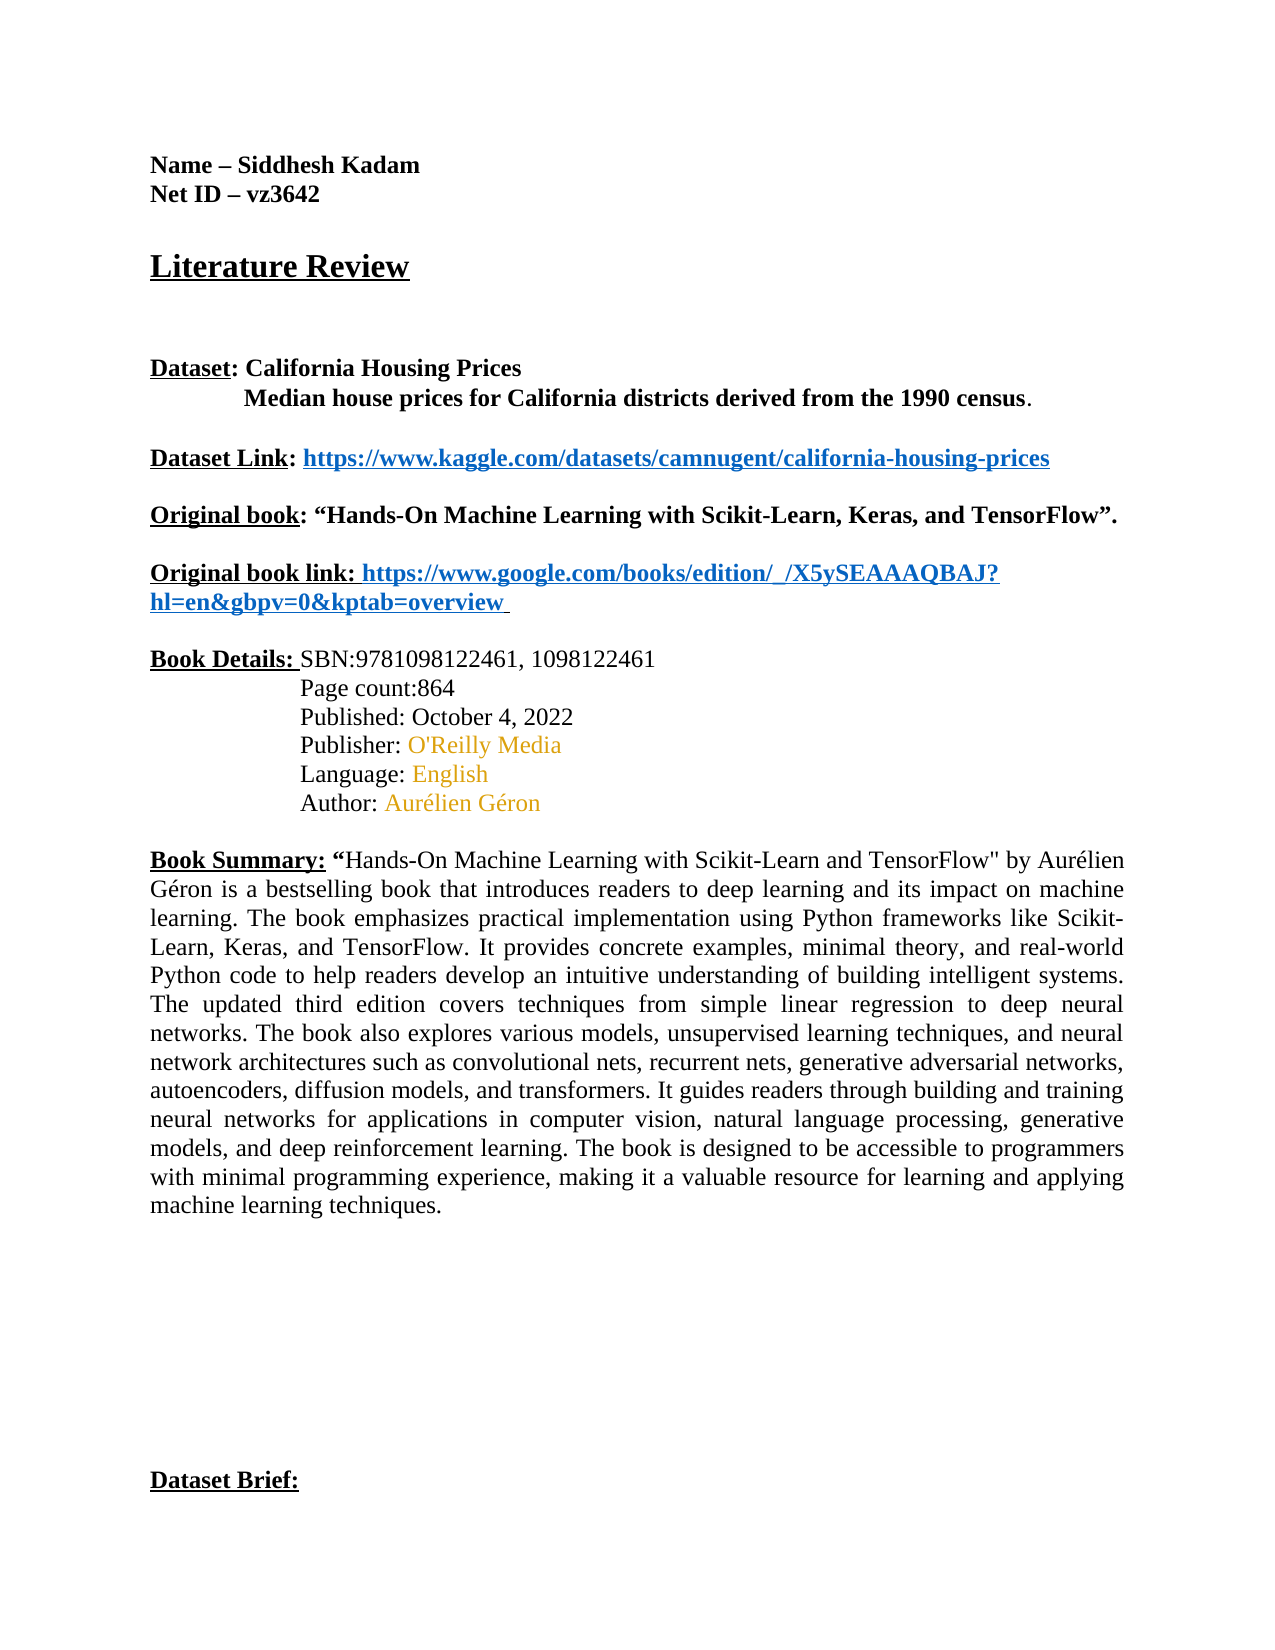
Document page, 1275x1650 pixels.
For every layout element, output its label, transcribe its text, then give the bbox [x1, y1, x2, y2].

text Book Summary: “Hands-On Machine Learning with Scikit-Learn and TensorFlow" by Aurélien Géron is a bestselling book that introduces readers to deep learning and its impact on machine learning. The book emphasizes practical implementation using Python frameworks like Scikit-Learn, Keras, and TensorFlow. It provides concrete examples, minimal theory, and real-world Python code to help readers develop an intuitive understanding of building intelligent systems. The updated third edition covers techniques from simple linear regression to deep neural networks. The book also explores various models, unsupervised learning techniques, and neural network architectures such as convolutional nets, recurrent nets, generative adversarial networks, autoencoders, diffusion models, and transformers. It guides readers through building and training neural networks for applications in computer vision, natural language processing, generative models, and deep reinforcement learning. The book is designed to be accessible to programmers with minimal programming experience, making it a valuable resource for learning and applying machine learning techniques. [150, 845, 1125, 1219]
text Dataset Brief: [150, 1465, 1125, 1494]
text Dataset: California Housing Prices [150, 353, 1125, 382]
text Dataset Link: https://www.kaggle.com/datasets/camnugent/california-housing-prices [150, 443, 1125, 472]
text Net ID – vz3642 [150, 179, 1125, 207]
text Name – Siddhesh Kadam [150, 150, 1125, 179]
text Book Details: SBN:9781098122461, 1098122461 [150, 644, 1125, 673]
text Literature Review [150, 246, 1125, 284]
text Median house prices for California districts derived from the 1990 census. [150, 382, 1125, 412]
text Language: English [150, 759, 1125, 788]
text Original book: “Hands-On Machine Learning with Scikit-Learn, Keras, and TensorFlow”. [150, 500, 1125, 529]
text Page count:864 [150, 673, 1125, 702]
text Author: Aurélien Géron [150, 788, 1125, 817]
text Publisher: O'Reilly Media [150, 730, 1125, 759]
text Original book link: https://www.google.com/books/edition/_/X5ySEAAAQBAJ?hl=en&gbpv=0&kptab=overview [150, 558, 1125, 615]
text Published: October 4, 2022 [150, 702, 1125, 730]
